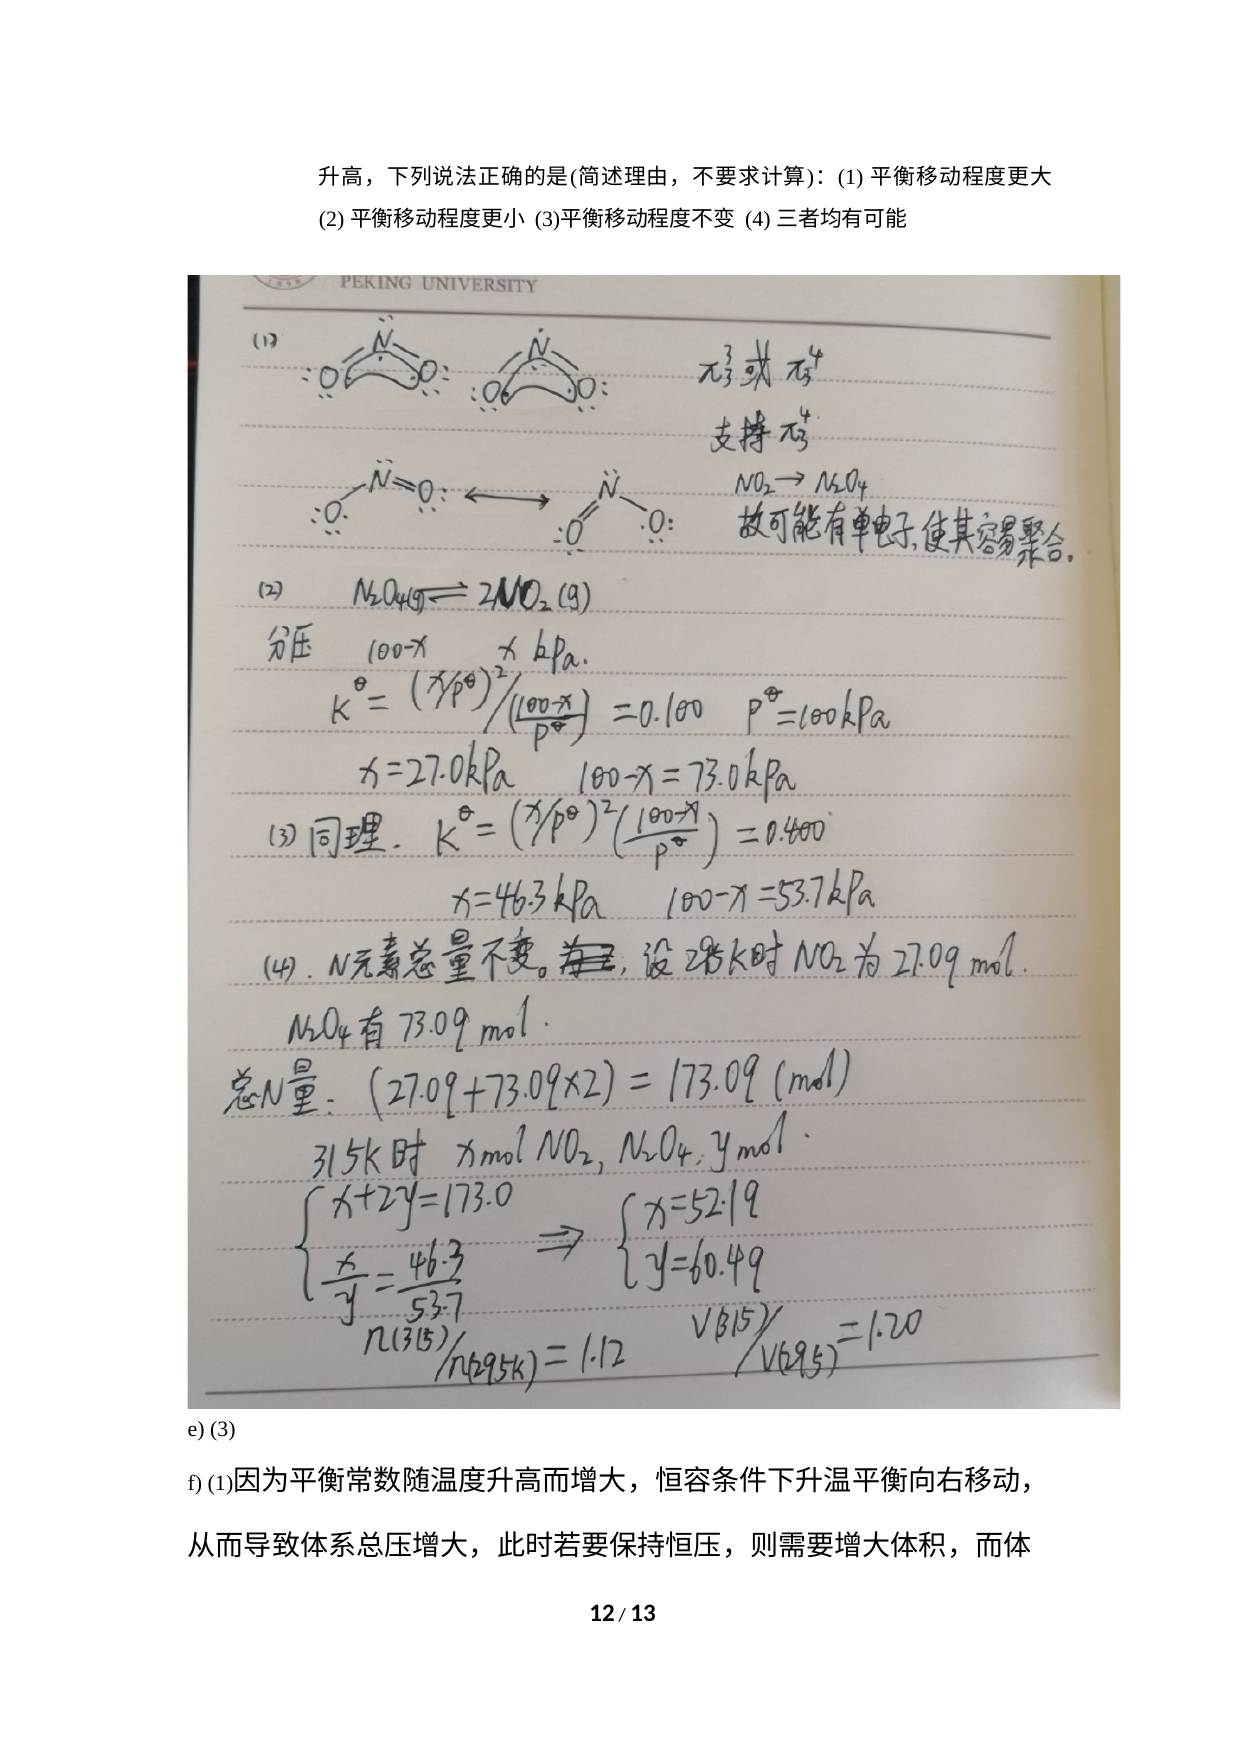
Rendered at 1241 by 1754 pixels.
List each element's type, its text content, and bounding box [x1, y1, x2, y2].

picture [187, 275, 1121, 1409]
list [275, 158, 1053, 233]
text e) (3) [187, 1409, 1053, 1445]
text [187, 1445, 1053, 1575]
